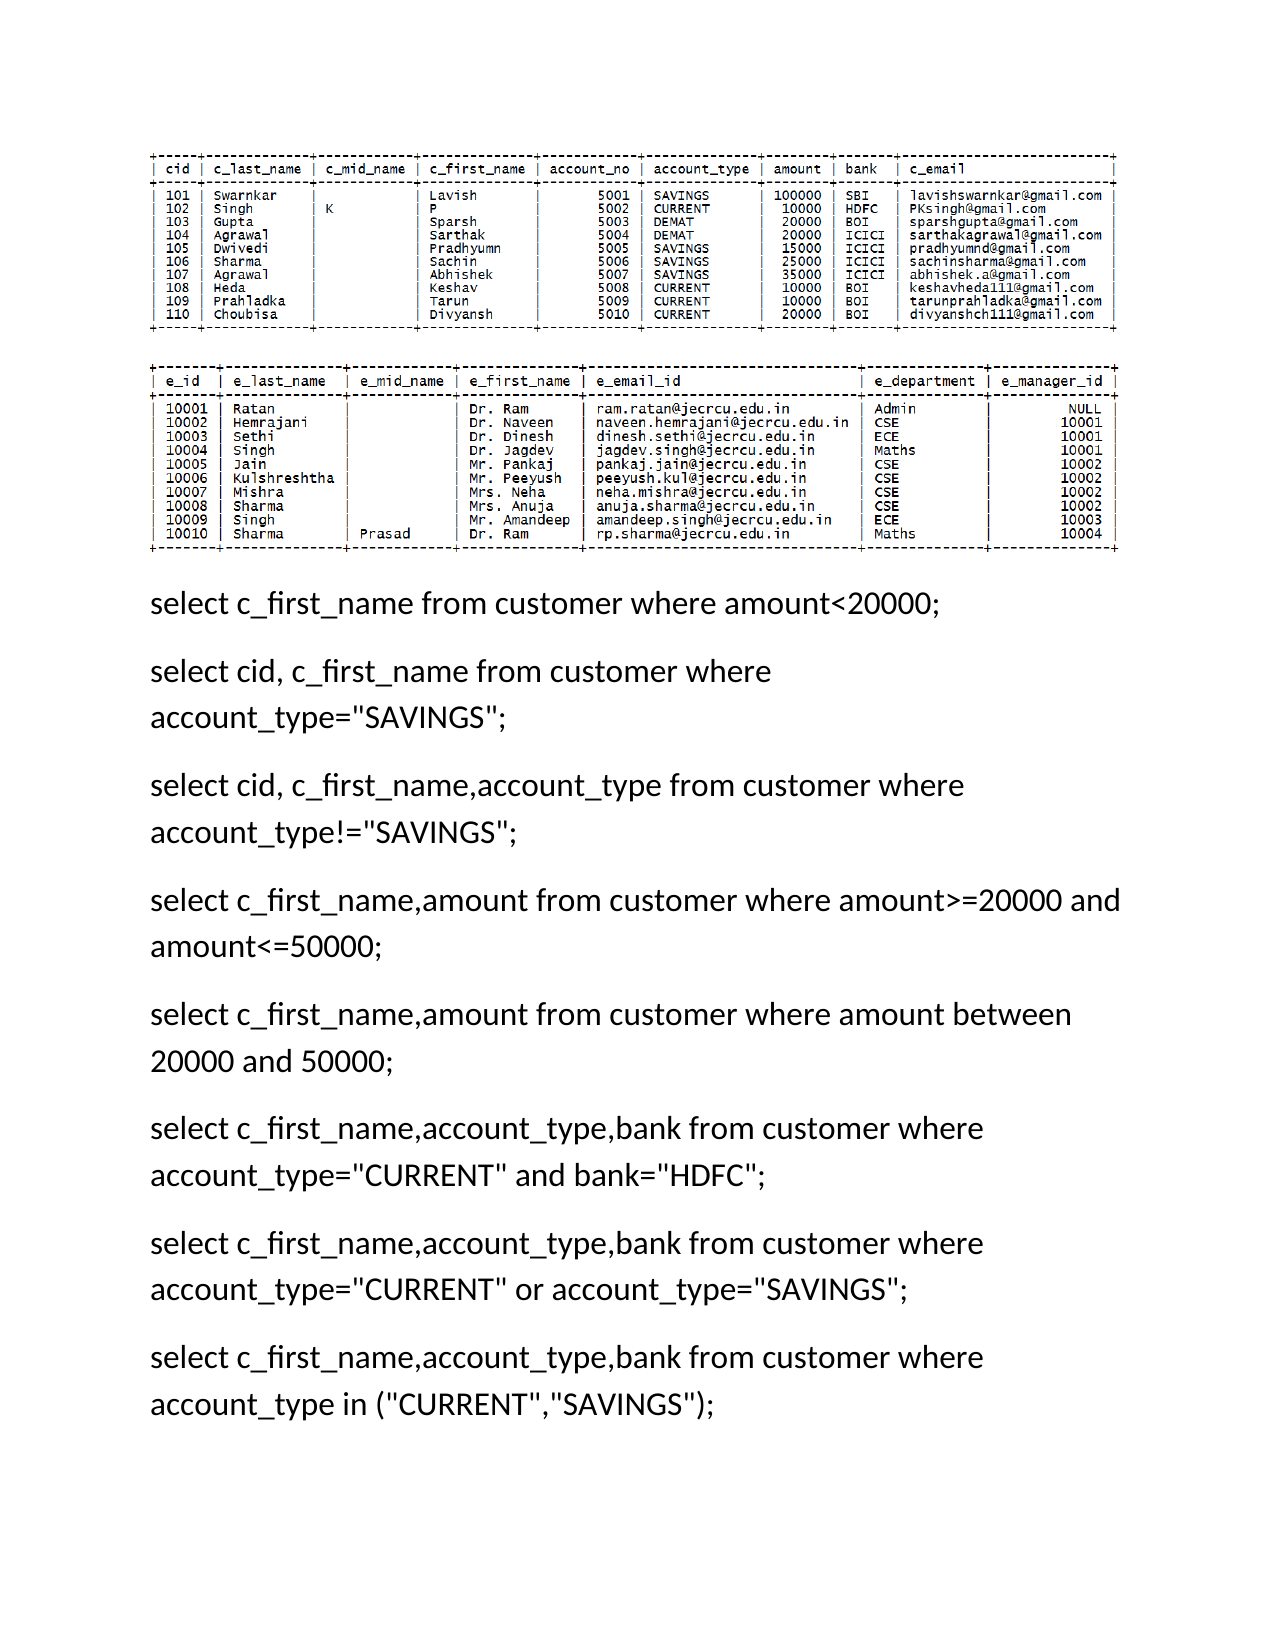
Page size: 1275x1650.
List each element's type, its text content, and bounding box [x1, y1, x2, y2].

text select c_first_name,account_type,bank from customer where account_type in ("CURRENT","SAVINGS"); [150, 1336, 1125, 1423]
text select cid, c_first_name from customer where account_type="SAVINGS"; [150, 650, 1125, 737]
picture [150, 360, 1122, 555]
text select c_first_name,amount from customer where amount>=20000 and amount<=50000; [150, 878, 1125, 966]
text select c_first_name,amount from customer where amount between 20000 and 50000; [150, 993, 1125, 1080]
text select c_first_name,account_type,bank from customer where account_type="CURRENT" or account_type="SAVINGS"; [150, 1222, 1125, 1309]
text select c_first_name from customer where amount<20000; [150, 582, 1125, 623]
text select c_first_name,account_type,bank from customer where account_type="CURRENT" and bank="HDFC"; [150, 1107, 1125, 1195]
picture [150, 150, 1123, 333]
text select cid, c_first_name,account_type from customer where account_type!="SAVINGS"; [150, 764, 1125, 852]
